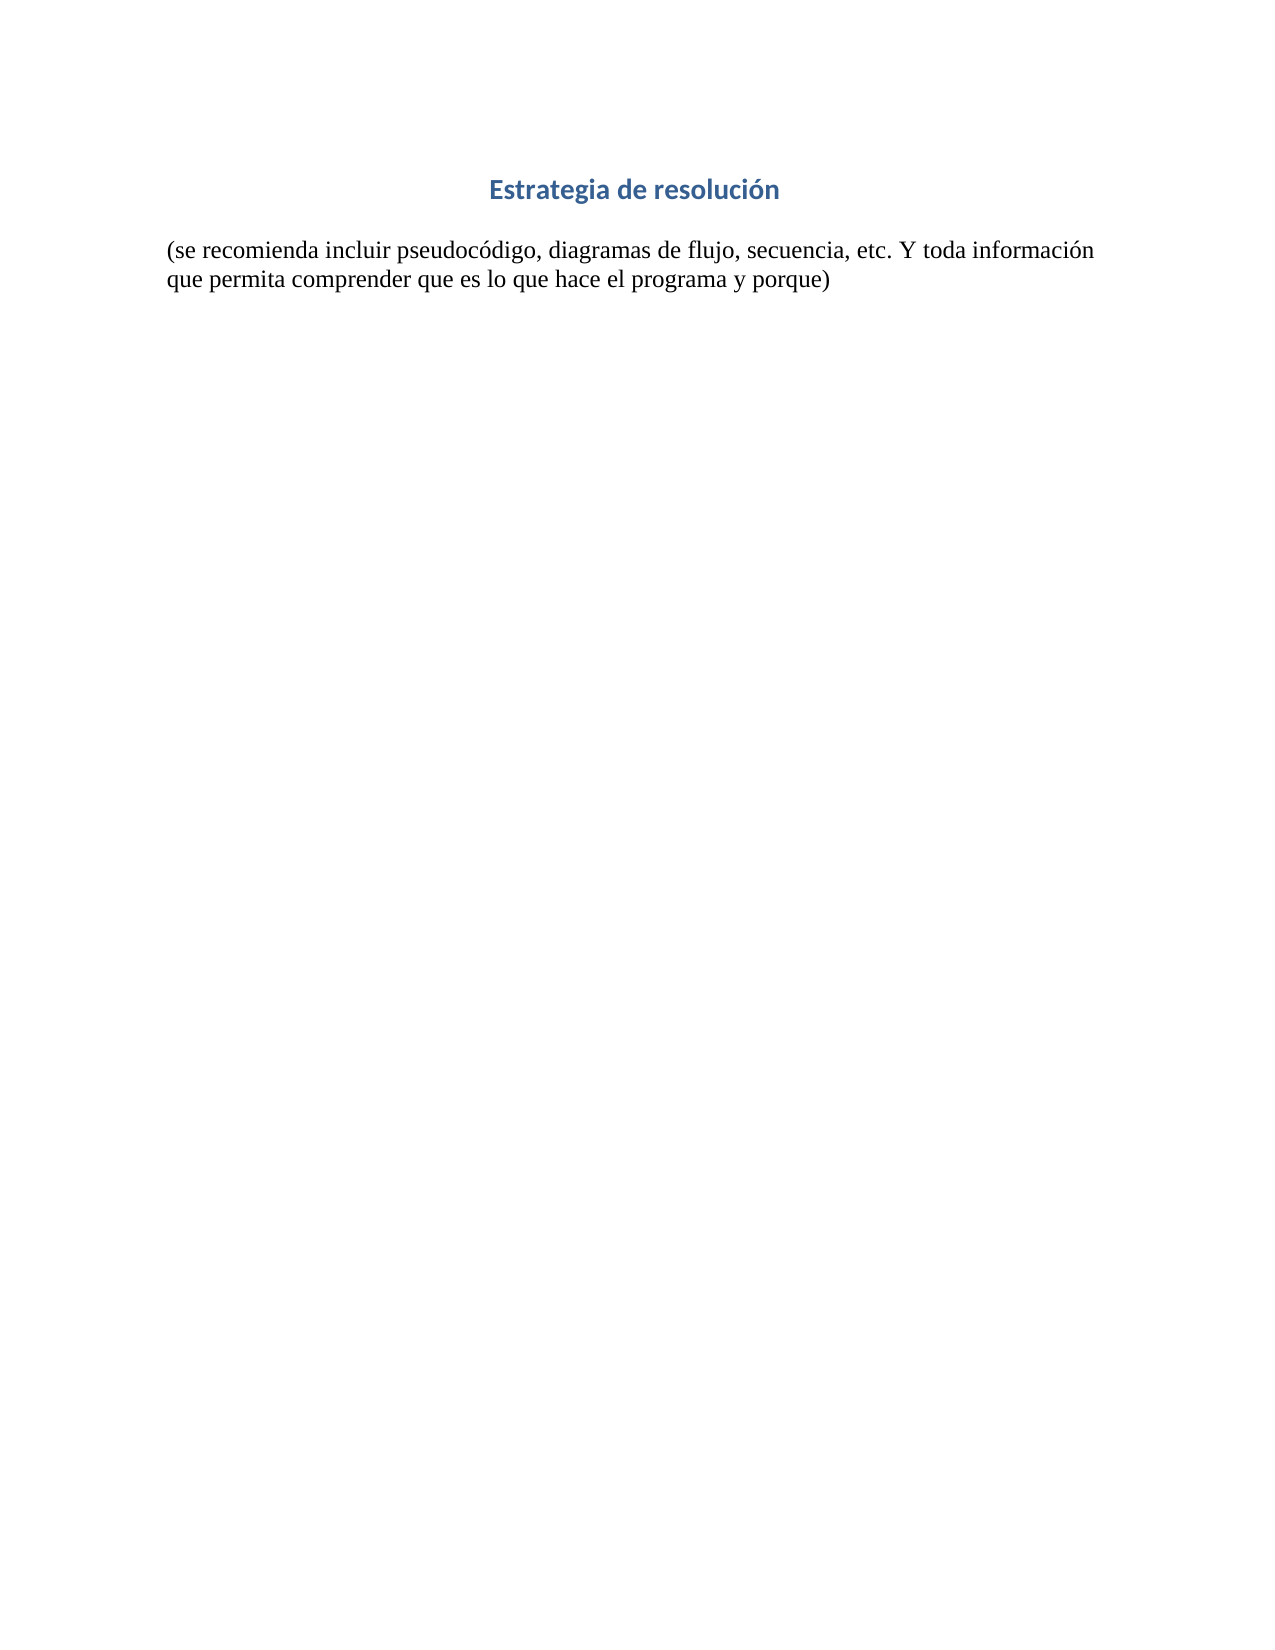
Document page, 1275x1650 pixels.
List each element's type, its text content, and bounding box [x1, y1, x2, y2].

subtitle Estrategia de resolución [167, 171, 1102, 206]
text (se recomienda incluir pseudocódigo, diagramas de flujo, secuencia, etc. Y toda información que permita comprender que es lo que hace el programa y porque) [167, 235, 1102, 293]
